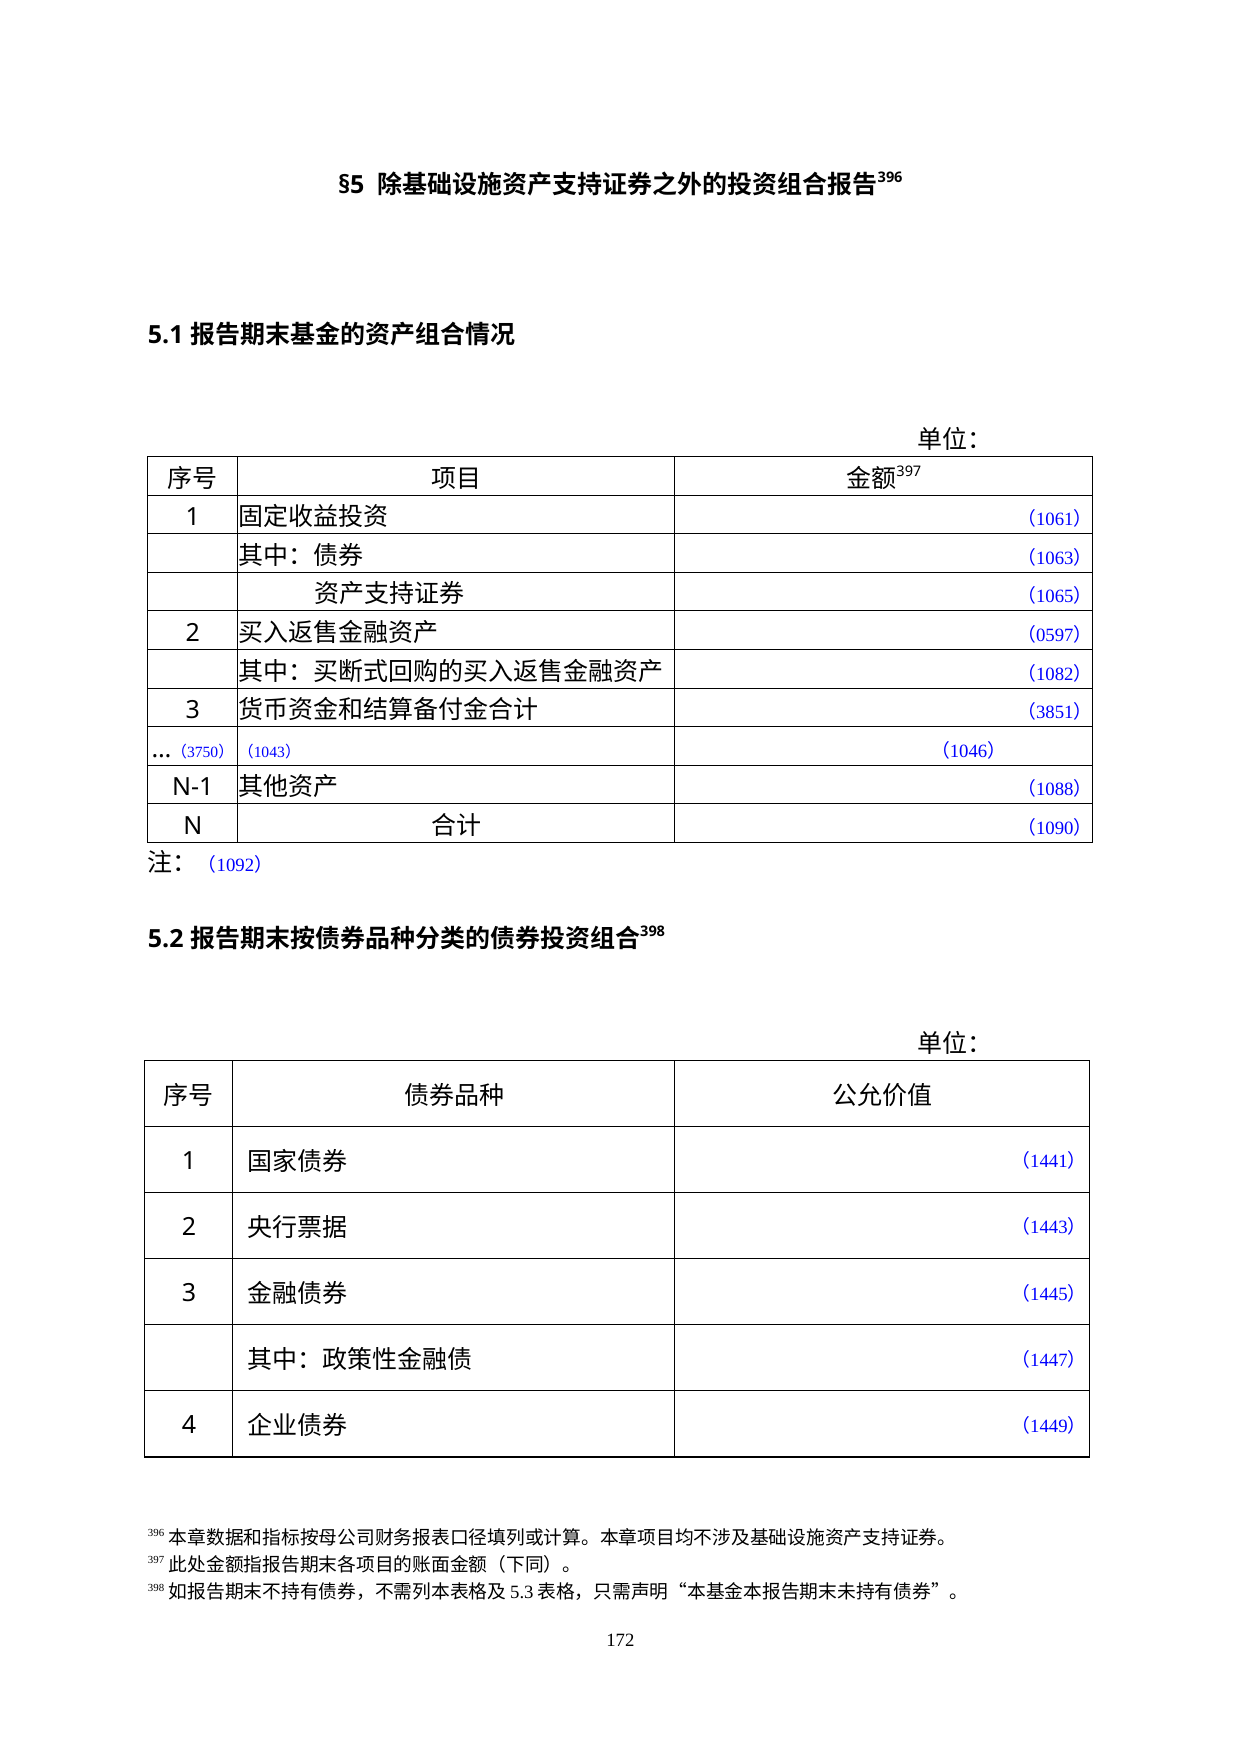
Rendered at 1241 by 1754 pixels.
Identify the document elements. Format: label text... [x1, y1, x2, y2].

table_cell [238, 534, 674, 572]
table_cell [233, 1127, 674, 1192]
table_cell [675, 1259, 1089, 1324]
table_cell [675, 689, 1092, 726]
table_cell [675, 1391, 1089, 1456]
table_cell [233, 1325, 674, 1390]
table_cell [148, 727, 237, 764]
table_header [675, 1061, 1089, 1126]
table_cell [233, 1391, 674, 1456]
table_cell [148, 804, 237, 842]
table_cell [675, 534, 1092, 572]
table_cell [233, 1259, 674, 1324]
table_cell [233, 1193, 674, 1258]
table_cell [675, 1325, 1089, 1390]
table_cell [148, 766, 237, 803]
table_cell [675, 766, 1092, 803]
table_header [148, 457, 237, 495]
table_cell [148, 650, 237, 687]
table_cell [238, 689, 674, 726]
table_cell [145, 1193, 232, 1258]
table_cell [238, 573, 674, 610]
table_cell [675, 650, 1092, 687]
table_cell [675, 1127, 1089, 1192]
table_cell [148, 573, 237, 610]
subtitle 5.1 报告期末基金的资产组合情况 [148, 300, 1092, 365]
text 单位： [148, 391, 992, 456]
subtitle §5 除基础设施资产支持证券之外的投资组合报告 [148, 150, 1092, 215]
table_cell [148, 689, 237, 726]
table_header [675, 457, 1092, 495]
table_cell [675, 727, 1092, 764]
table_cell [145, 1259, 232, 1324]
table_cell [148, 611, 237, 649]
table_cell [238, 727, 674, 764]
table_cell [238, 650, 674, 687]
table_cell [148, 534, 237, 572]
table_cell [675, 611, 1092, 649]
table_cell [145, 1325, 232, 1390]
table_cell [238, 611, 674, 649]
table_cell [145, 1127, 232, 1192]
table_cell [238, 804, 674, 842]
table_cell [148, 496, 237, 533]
text 注：（1092） [148, 843, 1092, 879]
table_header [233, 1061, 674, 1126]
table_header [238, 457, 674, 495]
subtitle 5.2 报告期末按债券品种分类的债券投资组合 [148, 904, 1092, 969]
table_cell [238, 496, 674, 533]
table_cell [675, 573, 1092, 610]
text 单位： [148, 995, 992, 1060]
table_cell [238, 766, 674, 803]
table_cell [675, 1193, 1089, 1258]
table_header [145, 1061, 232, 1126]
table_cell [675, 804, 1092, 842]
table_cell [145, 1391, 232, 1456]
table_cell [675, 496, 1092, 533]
